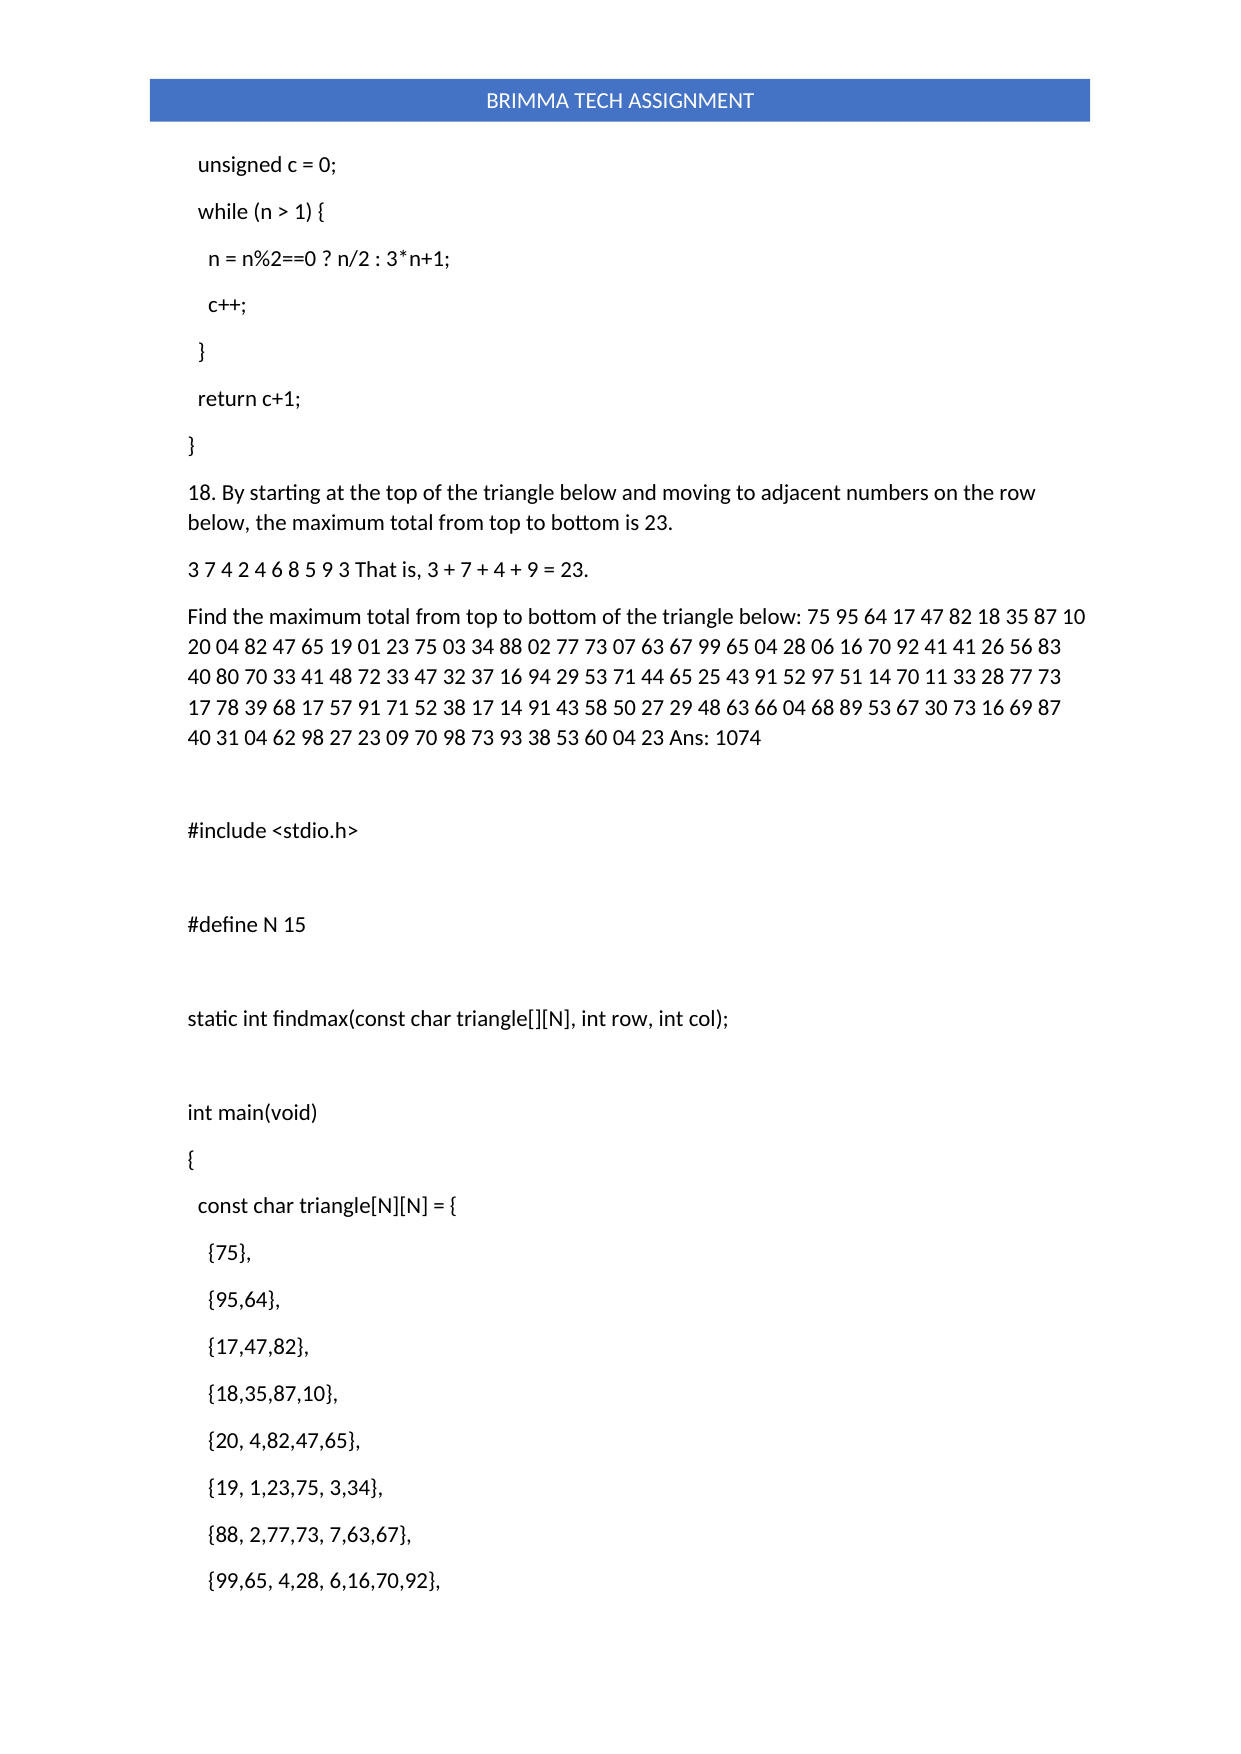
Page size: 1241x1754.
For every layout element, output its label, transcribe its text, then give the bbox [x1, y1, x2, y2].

text #include <stdio.h> [187, 817, 1090, 845]
text c++; [187, 291, 1090, 319]
text {75}, [187, 1238, 1090, 1267]
text #define N 15 [187, 910, 1090, 938]
text return c+1; [187, 384, 1090, 412]
text {20, 4,82,47,65}, [187, 1426, 1090, 1454]
text static int findmax(const char triangle[][N], int row, int col); [187, 1004, 1090, 1032]
text { [187, 1145, 1090, 1173]
text {88, 2,77,73, 7,63,67}, [187, 1520, 1090, 1548]
text {18,35,87,10}, [187, 1379, 1090, 1407]
text n = n%2==0 ? n/2 : 3*n+1; [187, 244, 1090, 272]
text } [187, 431, 1090, 459]
text unsigned c = 0; [187, 150, 1090, 178]
text Find the maximum total from top to bottom of the triangle below: 75 95 64 17 47 82 18 35 87 10 20 04 82 47 65 19 01 23 75 03 34 88 02 77 73 07 63 67 99 65 04 28 06 16 70 92 41 41 26 56 83 40 80 70 33 41 48 72 33 47 32 37 16 94 29 53 71 44 65 25 43 91 52 97 51 14 70 11 33 28 77 73 17 78 39 68 17 57 91 71 52 38 17 14 91 43 58 50 27 29 48 63 66 04 68 89 53 67 30 73 16 69 87 40 31 04 62 98 27 23 09 70 98 73 93 38 53 60 04 23 Ans: 1074 [187, 602, 1090, 751]
text const char triangle[N][N] = { [187, 1192, 1090, 1220]
text } [187, 337, 1090, 366]
text {19, 1,23,75, 3,34}, [187, 1473, 1090, 1501]
text {95,64}, [187, 1285, 1090, 1313]
text {17,47,82}, [187, 1332, 1090, 1360]
text while (n > 1) { [187, 197, 1090, 225]
text {99,65, 4,28, 6,16,70,92}, [187, 1567, 1090, 1595]
text 18. By starting at the top of the triangle below and moving to adjacent numbers on the row below, the maximum total from top to bottom is 23. [187, 478, 1090, 536]
text 3 7 4 2 4 6 8 5 9 3 That is, 3 + 7 + 4 + 9 = 23. [187, 555, 1090, 583]
text int main(void) [187, 1098, 1090, 1126]
